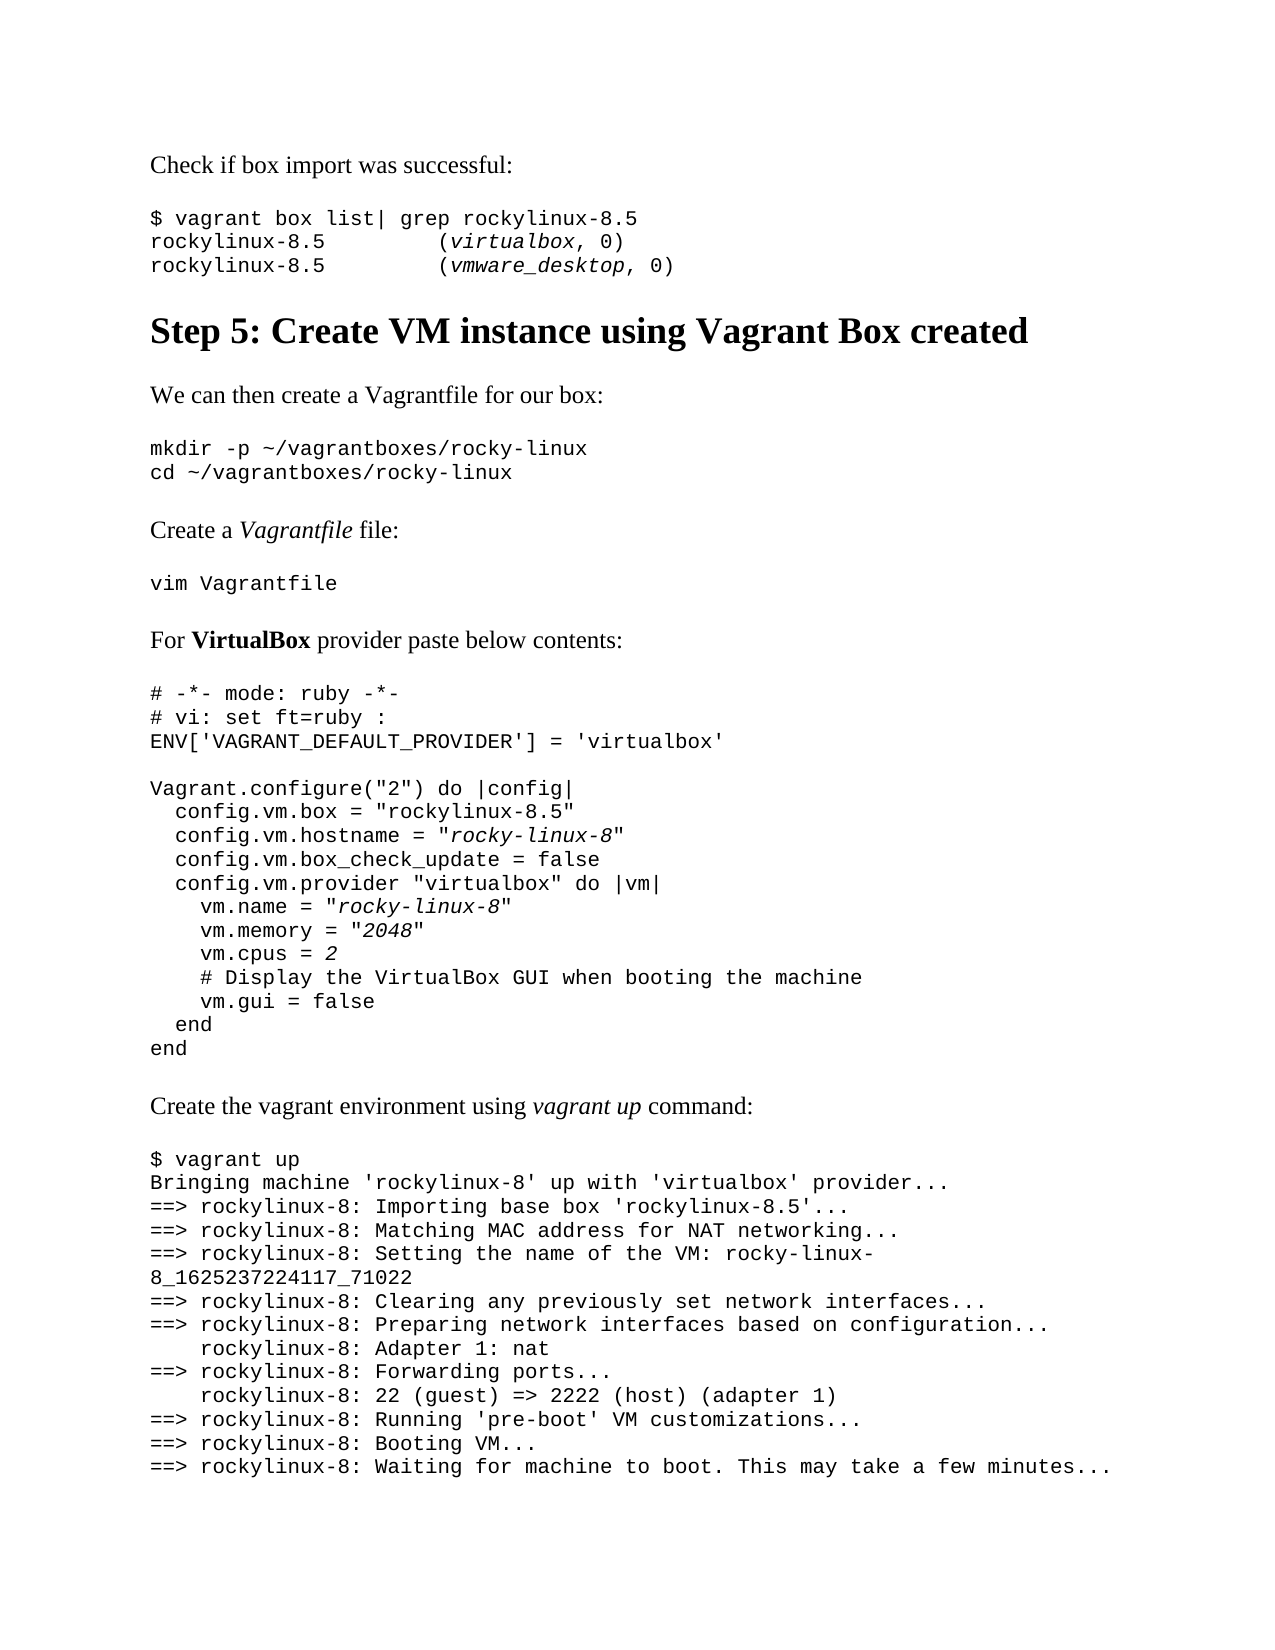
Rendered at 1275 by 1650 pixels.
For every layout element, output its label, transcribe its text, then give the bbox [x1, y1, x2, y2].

text cd ~/vagrantboxes/rocky-linux [150, 462, 1125, 486]
text $ vagrant up [150, 1149, 1125, 1172]
text vm.name = "rocky-linux-8" [150, 896, 1125, 920]
text vm.gui = false [150, 991, 1125, 1014]
text rockylinux-8.5 (vmware_desktop, 0) [150, 255, 1125, 279]
text config.vm.hostname = "rocky-linux-8" [150, 825, 1125, 849]
text ==> rockylinux-8: Preparing network interfaces based on configuration... [150, 1314, 1125, 1338]
text ==> rockylinux-8: Running 'pre-boot' VM customizations... [150, 1409, 1125, 1432]
text rockylinux-8.5 (virtualbox, 0) [150, 232, 1125, 255]
text ==> rockylinux-8: Waiting for machine to boot. This may take a few minutes... [150, 1456, 1125, 1480]
text vim Vagrantfile [150, 573, 1125, 596]
text # Display the VirtualBox GUI when booting the machine [150, 967, 1125, 991]
text Step 5: Create VM instance using Vagrant Box created [150, 308, 1125, 351]
text # -*- mode: ruby -*- [150, 683, 1125, 707]
text Check if box import was successful: [150, 150, 1125, 179]
text config.vm.box_check_update = false [150, 849, 1125, 872]
text Bringing machine 'rockylinux-8' up with 'virtualbox' provider... [150, 1172, 1125, 1196]
text vm.cpus = 2 [150, 943, 1125, 967]
text $ vagrant box list| grep rockylinux-8.5 [150, 208, 1125, 232]
text ==> rockylinux-8: Setting the name of the VM: rocky-linux-8_1625237224117_71022 [150, 1243, 1125, 1291]
text Create the vagrant environment using vagrant up command: [150, 1091, 1125, 1119]
text config.vm.provider "virtualbox" do |vm| [150, 872, 1125, 896]
text ==> rockylinux-8: Clearing any previously set network interfaces... [150, 1291, 1125, 1314]
text end [150, 1038, 1125, 1062]
text Vagrant.configure("2") do |config| [150, 778, 1125, 802]
text rockylinux-8: 22 (guest) => 2222 (host) (adapter 1) [150, 1385, 1125, 1409]
text ==> rockylinux-8: Matching MAC address for NAT networking... [150, 1220, 1125, 1243]
text rockylinux-8: Adapter 1: nat [150, 1338, 1125, 1362]
text end [150, 1014, 1125, 1038]
text We can then create a Vagrantfile for our box: [150, 380, 1125, 409]
text config.vm.box = "rockylinux-8.5" [150, 802, 1125, 825]
text Create a Vagrantfile file: [150, 515, 1125, 543]
text vm.memory = "2048" [150, 920, 1125, 943]
text # vi: set ft=ruby : [150, 707, 1125, 731]
text ==> rockylinux-8: Booting VM... [150, 1432, 1125, 1456]
text ENV['VAGRANT_DEFAULT_PROVIDER'] = 'virtualbox' [150, 731, 1125, 754]
text ==> rockylinux-8: Forwarding ports... [150, 1362, 1125, 1385]
text For VirtualBox provider paste below contents: [150, 625, 1125, 654]
text mkdir -p ~/vagrantboxes/rocky-linux [150, 438, 1125, 462]
text ==> rockylinux-8: Importing base box 'rockylinux-8.5'... [150, 1196, 1125, 1220]
